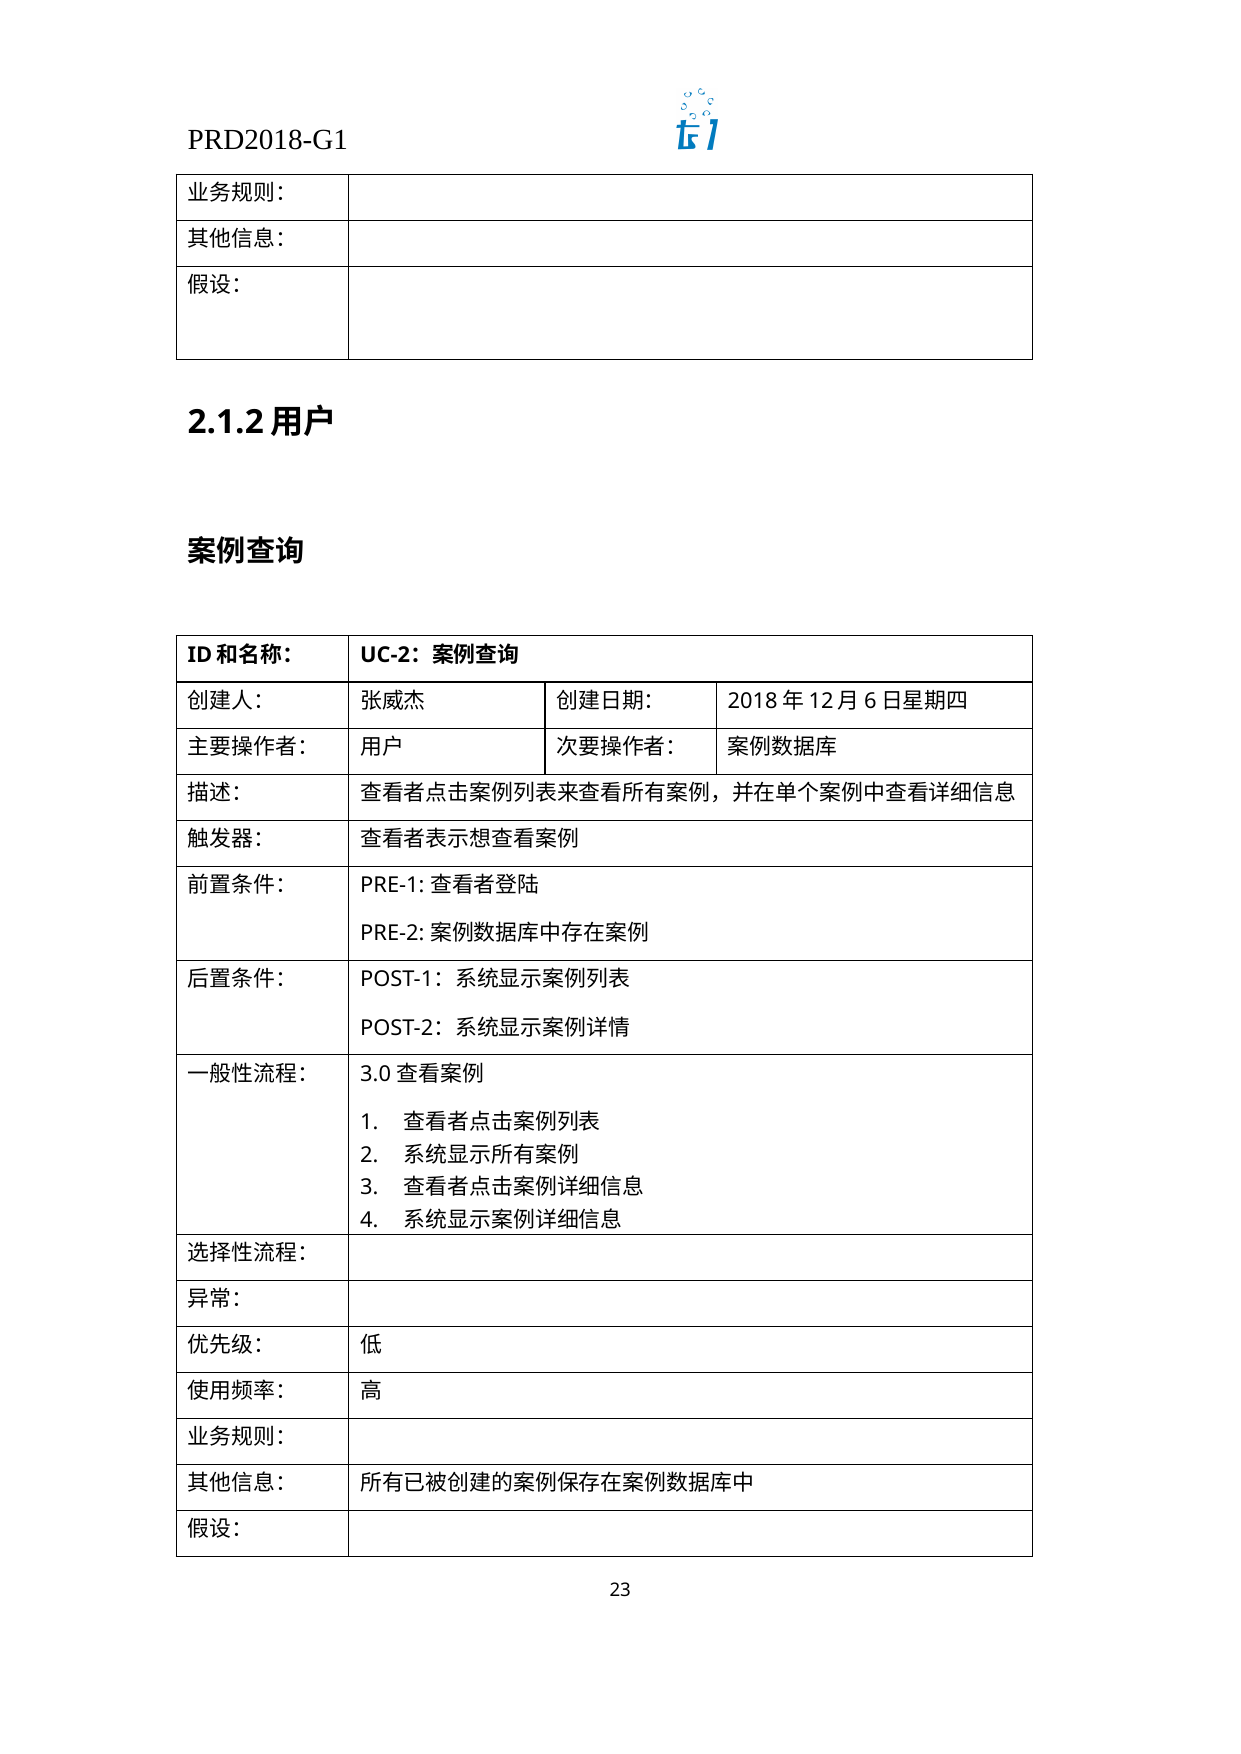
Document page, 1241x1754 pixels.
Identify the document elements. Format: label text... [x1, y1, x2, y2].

table_cell [349, 221, 1032, 266]
table_cell [349, 175, 1032, 219]
table_cell [349, 1281, 1032, 1326]
table_cell 优先级： [177, 1327, 348, 1372]
table_cell 业务规则： [177, 175, 348, 219]
table_cell 用户 [349, 729, 544, 773]
table_cell 后置条件： [177, 961, 348, 1054]
table_cell 主要操作者： [177, 729, 348, 773]
table_cell 创建日期： [546, 683, 716, 727]
table_cell POST-1：系统显示案例列表 POST-2：系统显示案例详情 [349, 961, 1032, 1054]
table_cell [349, 1511, 1032, 1556]
table_cell 3.0 查看案例 查看者点击案例列表 系统显示所有案例 查看者点击案例详细信息 系统显示案例详细信息 [349, 1055, 1032, 1234]
table_cell PRE-1: 查看者登陆 PRE-2: 案例数据库中存在案例 [349, 867, 1032, 960]
table_cell 所有已被创建的案例保存在案例数据库中 [349, 1465, 1032, 1510]
table_cell 业务规则： [177, 1419, 348, 1464]
table_header ID和名称： [177, 636, 348, 681]
table_cell 其他信息： [177, 1465, 348, 1510]
subtitle 2.1.2用户 [187, 387, 1053, 452]
table_cell 次要操作者： [546, 729, 716, 773]
table_cell [349, 1235, 1032, 1280]
subtitle 案例查询 [187, 517, 1053, 582]
table_cell 创建人： [177, 683, 348, 727]
table_cell 假设： [177, 1511, 348, 1556]
table_cell 张威杰 [349, 683, 544, 727]
table_cell [349, 1419, 1032, 1464]
table_cell 一般性流程： [177, 1055, 348, 1234]
table_cell 触发器： [177, 821, 348, 866]
table_cell 其他信息： [177, 221, 348, 266]
picture [676, 88, 719, 150]
table_cell 异常： [177, 1281, 348, 1326]
table_cell 高 [349, 1373, 1032, 1418]
table_cell 案例数据库 [717, 729, 1032, 773]
table_cell 前置条件： [177, 867, 348, 960]
table_cell 描述： [177, 775, 348, 819]
table_cell 查看者表示想查看案例 [349, 821, 1032, 866]
table_cell 选择性流程： [177, 1235, 348, 1280]
table_cell 2018年12月6日星期四 [717, 683, 1032, 727]
table_cell [349, 267, 1032, 359]
table_header UC-2：案例查询 [349, 636, 1032, 681]
table_cell 低 [349, 1327, 1032, 1372]
table_cell 查看者点击案例列表来查看所有案例，并在单个案例中查看详细信息 [349, 775, 1032, 819]
table_cell 使用频率： [177, 1373, 348, 1418]
table_cell 假设： [177, 267, 348, 359]
